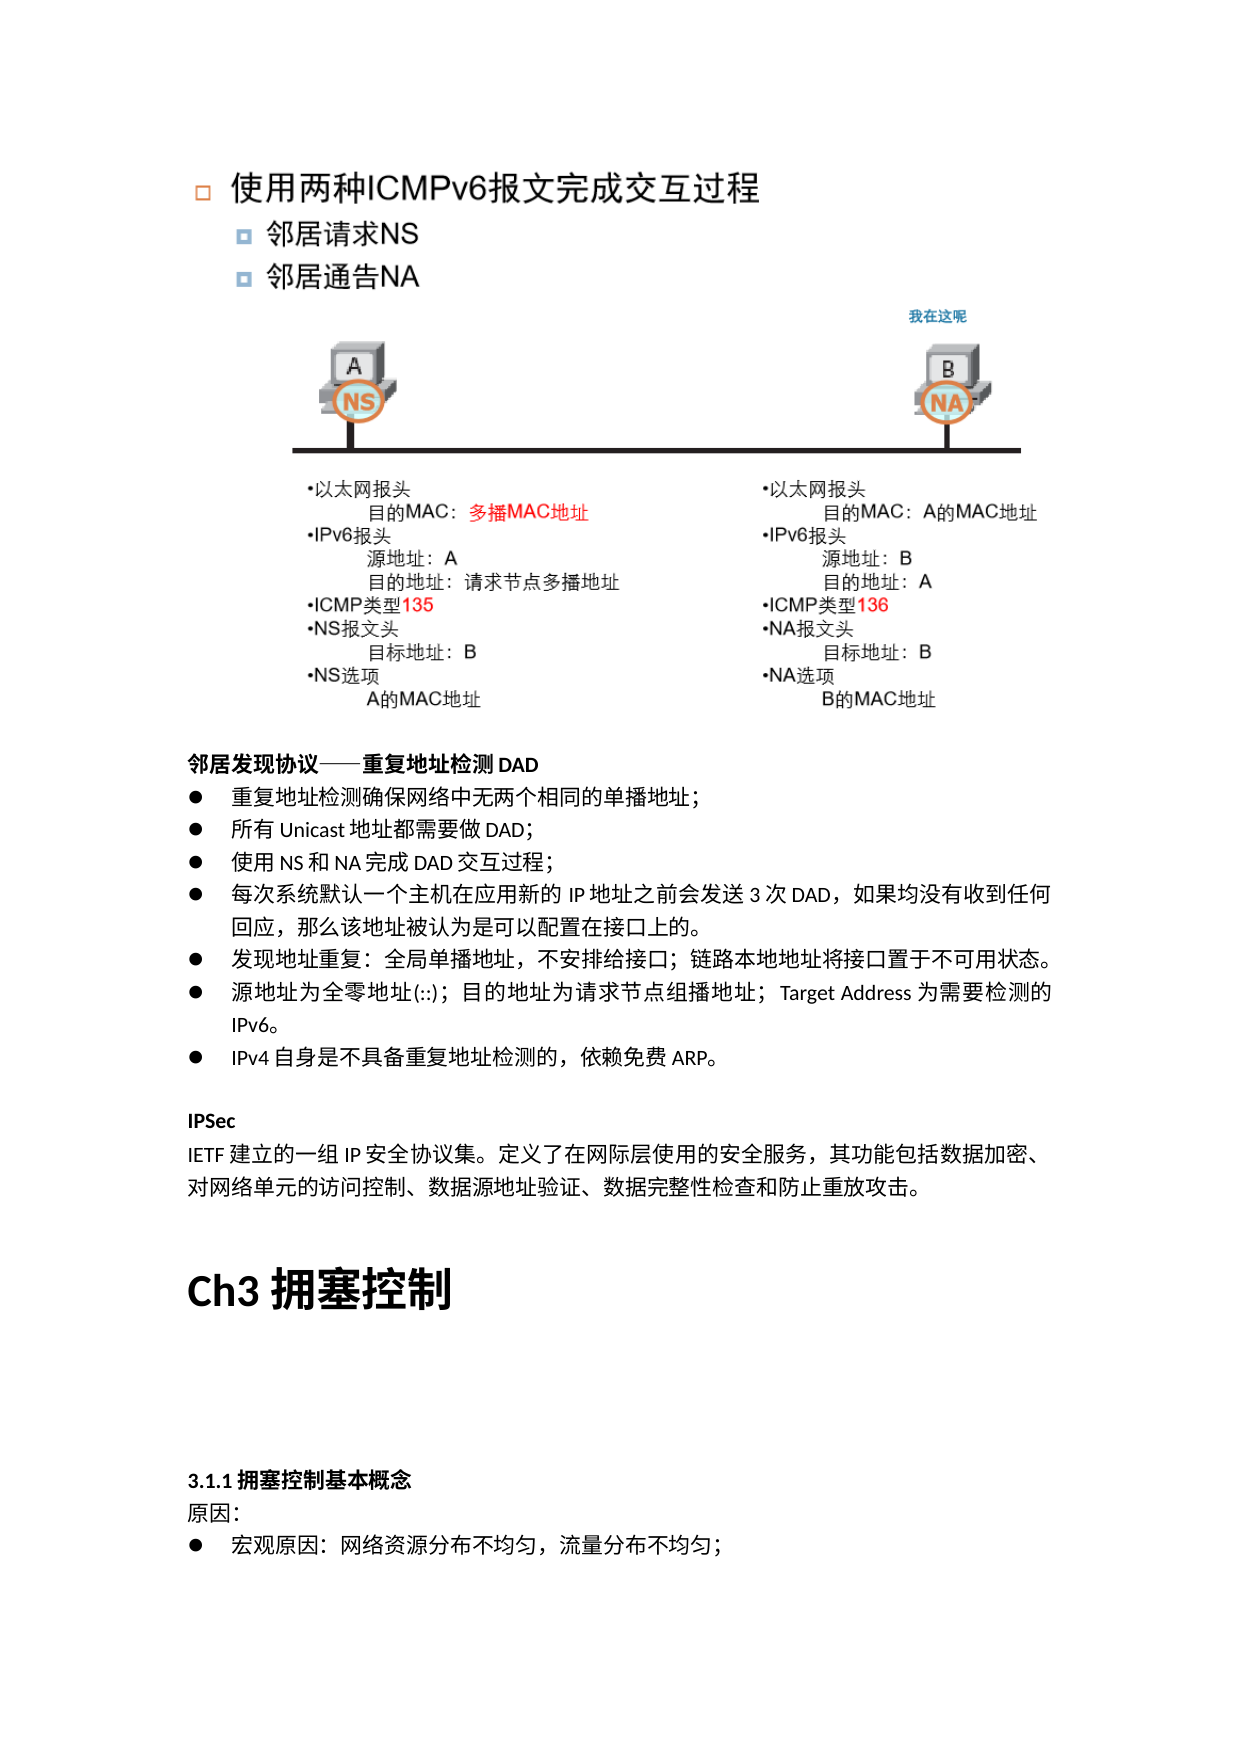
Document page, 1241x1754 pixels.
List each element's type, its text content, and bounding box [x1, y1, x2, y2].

text 邻居发现协议——重复地址检测DAD [187, 747, 1053, 779]
list 宏观原因：网络资源分布不均匀，流量分布不均匀； [187, 1528, 1053, 1560]
list 每次系统默认一个主机在应用新的IP地址之前会发送3次DAD，如果均没有收到任何回应，那么该地址被认为是可以配置在接口上的。 [187, 877, 1053, 942]
list 所有Unicast地址都需要做DAD； [187, 812, 1053, 844]
list 重复地址检测确保网络中无两个相同的单播地址； [187, 779, 1053, 812]
text IPSec [187, 1104, 1053, 1137]
list 使用NS和NA完成DAD交互过程； [187, 844, 1053, 877]
list 源地址为全零地址(::)；目的地址为请求节点组播地址；Target Address为需要检测的IPv6。 [187, 974, 1053, 1039]
subtitle Ch3 拥塞控制 [187, 1237, 1053, 1335]
text 原因： [187, 1495, 1053, 1528]
text 3.1.1 拥塞控制基本概念 [187, 1463, 1053, 1495]
text IETF建立的一组IP安全协议集。定义了在网际层使用的安全服务，其功能包括数据加密、对网络单元的访问控制、数据源地址验证、数据完整性检查和防止重放攻击。 [187, 1137, 1053, 1202]
list IPv4自身是不具备重复地址检测的，依赖免费ARP。 [187, 1039, 1053, 1072]
picture [187, 162, 1053, 735]
list 发现地址重复：全局单播地址，不安排给接口；链路本地地址将接口置于不可用状态。 [187, 942, 1053, 974]
